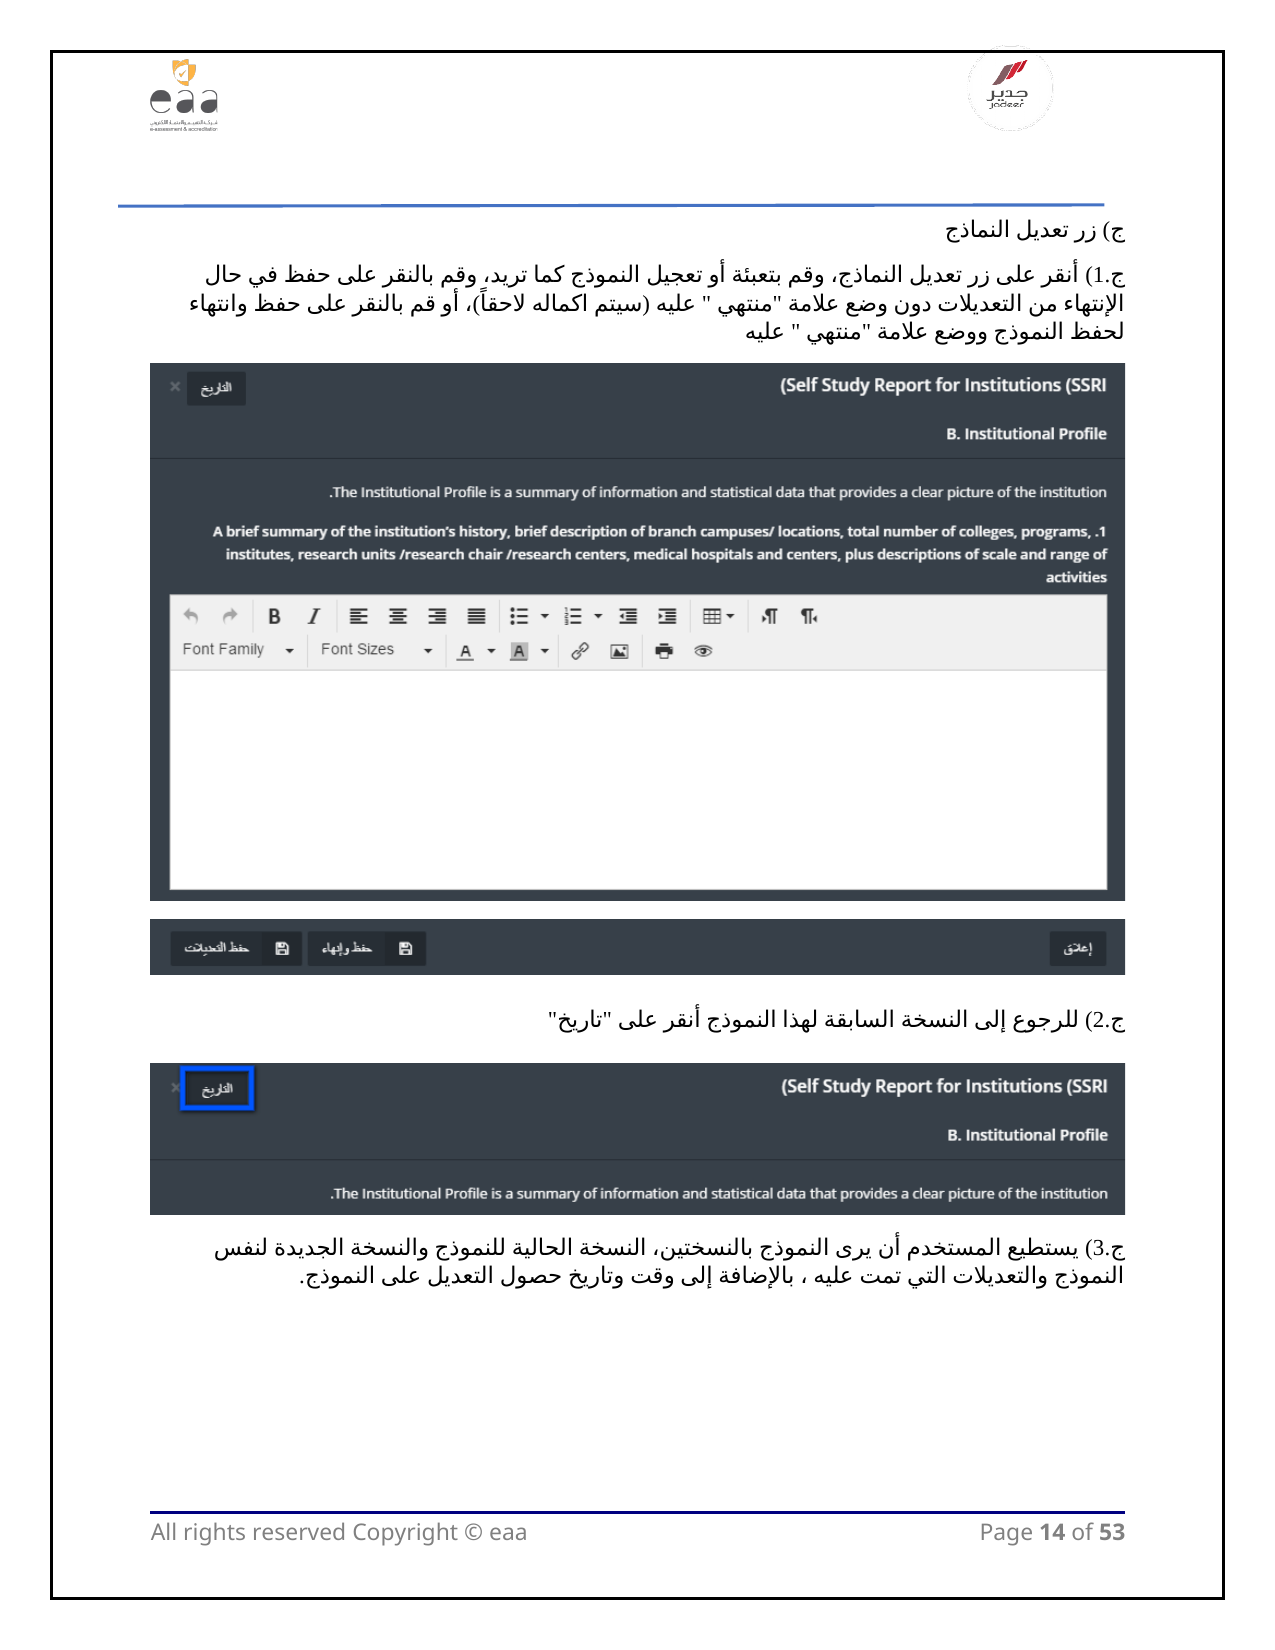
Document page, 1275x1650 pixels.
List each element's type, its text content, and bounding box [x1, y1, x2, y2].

picture [150, 1063, 1125, 1215]
picture [150, 59, 218, 131]
text ج.2) للرجوع إلى النسخة السابقة لهذا النموذج أنقر على "تاريخ" [150, 1006, 1125, 1032]
text ج.3) يستطيع المستخدم أن يرى النموذج بالنسختين، النسخة الحالية للنموذج والنسخة الجديدة لنفس النموذج والتعديلات التي تمت عليه ، بالإضافة إلى وقت وتاريخ حصول التعديل على النموذج. [150, 1234, 1125, 1288]
picture [967, 45, 1054, 50]
text ج) زر تعديل النماذج [150, 216, 1125, 242]
picture [150, 363, 1125, 901]
picture [967, 53, 1054, 131]
picture [150, 919, 1125, 975]
text ج.1) أنقر على زر تعديل النماذج، وقم بتعبئة أو تعجيل النموذج كما تريد، وقم بالنقر على حفظ في حال الإنتهاء من التعديلات دون وضع علامة "منتهي " عليه (سيتم اكماله لاحقاً)، أو قم بالنقر على حفظ وانتهاء لحفظ النموذج ووضع علامة "منتهي " عليه [150, 261, 1125, 344]
